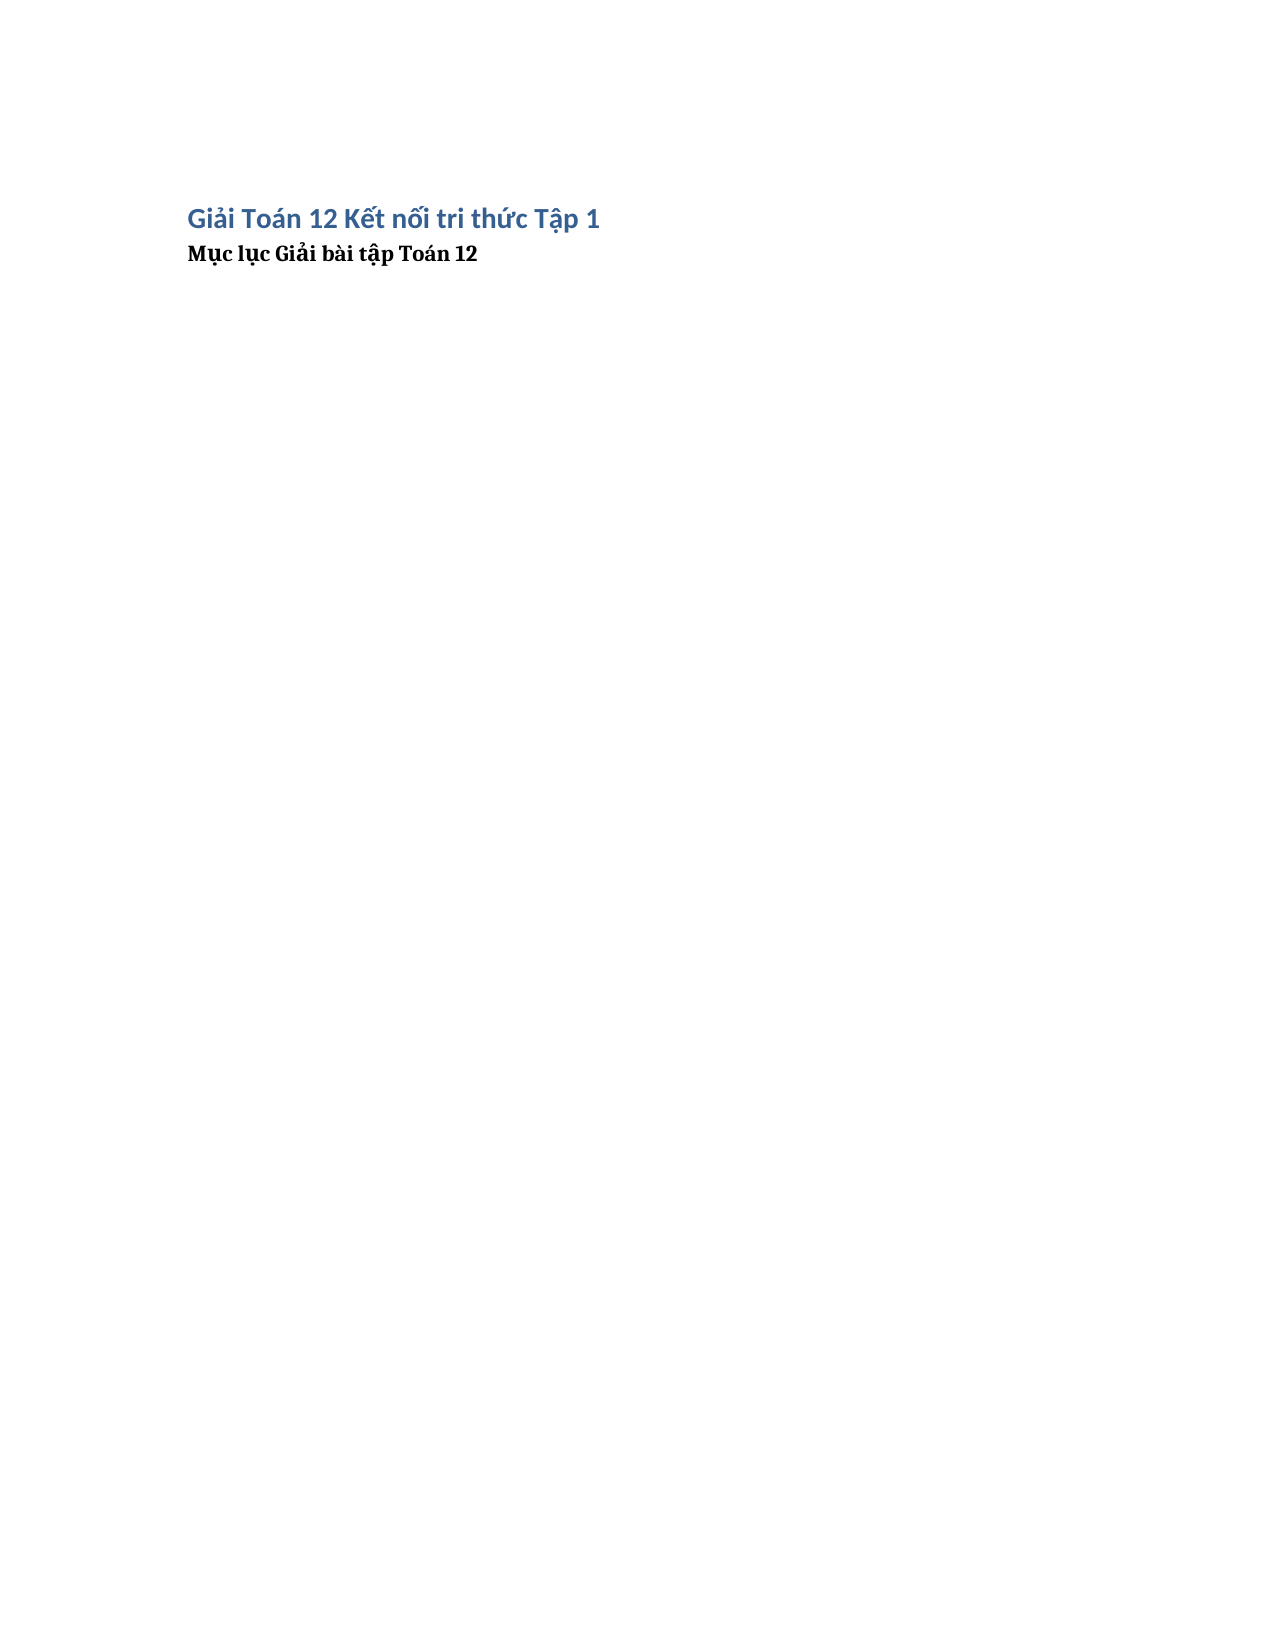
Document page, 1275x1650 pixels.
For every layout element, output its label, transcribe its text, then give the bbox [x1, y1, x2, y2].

text Mục lục Giải bài tập Toán 12 [187, 241, 1087, 297]
subtitle Giải Toán 12 Kết nối tri thức Tập 1 [187, 200, 1087, 236]
